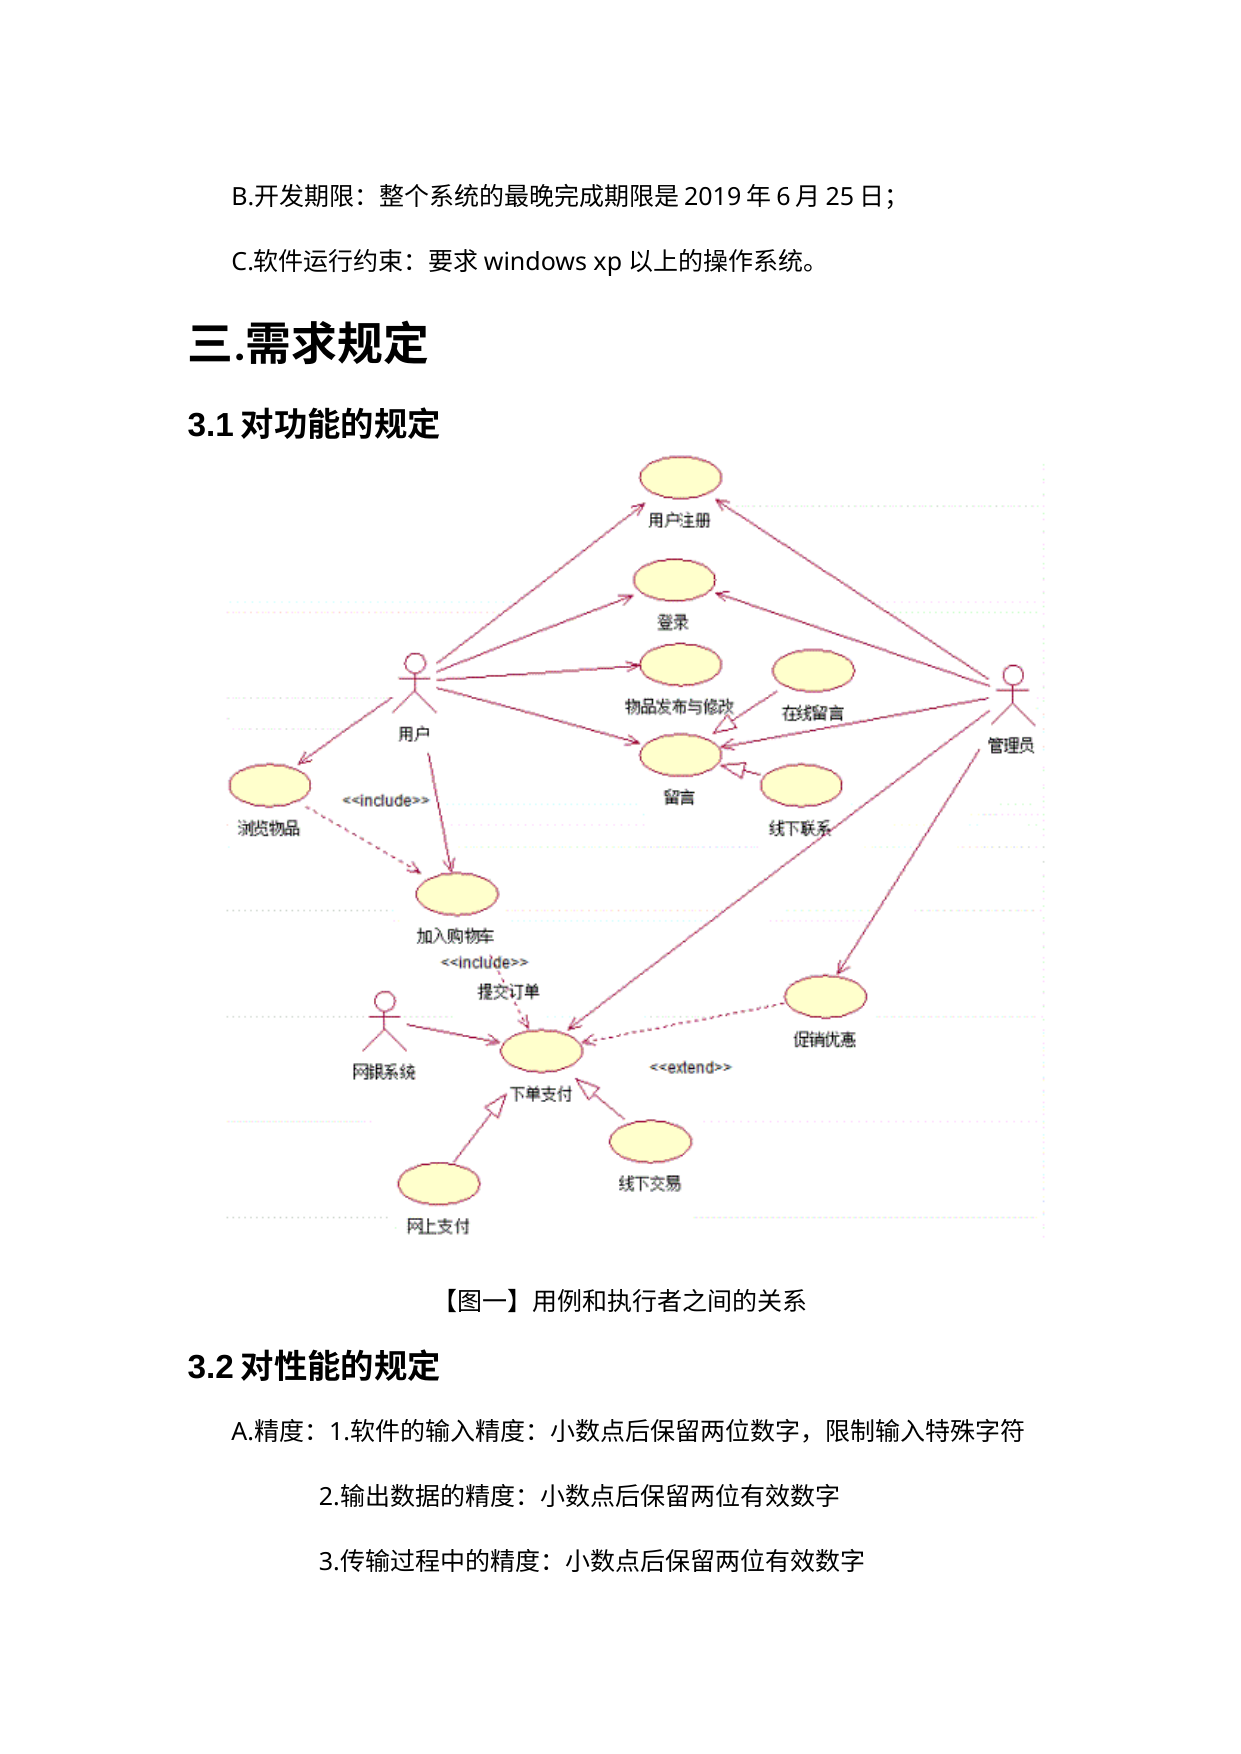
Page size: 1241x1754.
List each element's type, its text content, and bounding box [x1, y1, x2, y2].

text 3.1对功能的规定 [187, 389, 1053, 454]
text 3.2对性能的规定 [187, 1332, 1053, 1397]
text B.开发期限：整个系统的最晚完成期限是2019年6月25日； [187, 162, 1053, 227]
text 【图一】用例和执行者之间的关系 [187, 1267, 1053, 1332]
text 3.传输过程中的精度：小数点后保留两位有效数字 [275, 1527, 1053, 1592]
picture [187, 454, 1052, 1251]
text 2.输出数据的精度：小数点后保留两位有效数字 [275, 1462, 1053, 1527]
text A.精度：1.软件的输入精度：小数点后保留两位数字，限制输入特殊字符 [187, 1397, 1053, 1462]
text C.软件运行约束：要求windows xp 以上的操作系统。 [187, 227, 1053, 292]
list 三.需求规定 [187, 292, 1053, 389]
